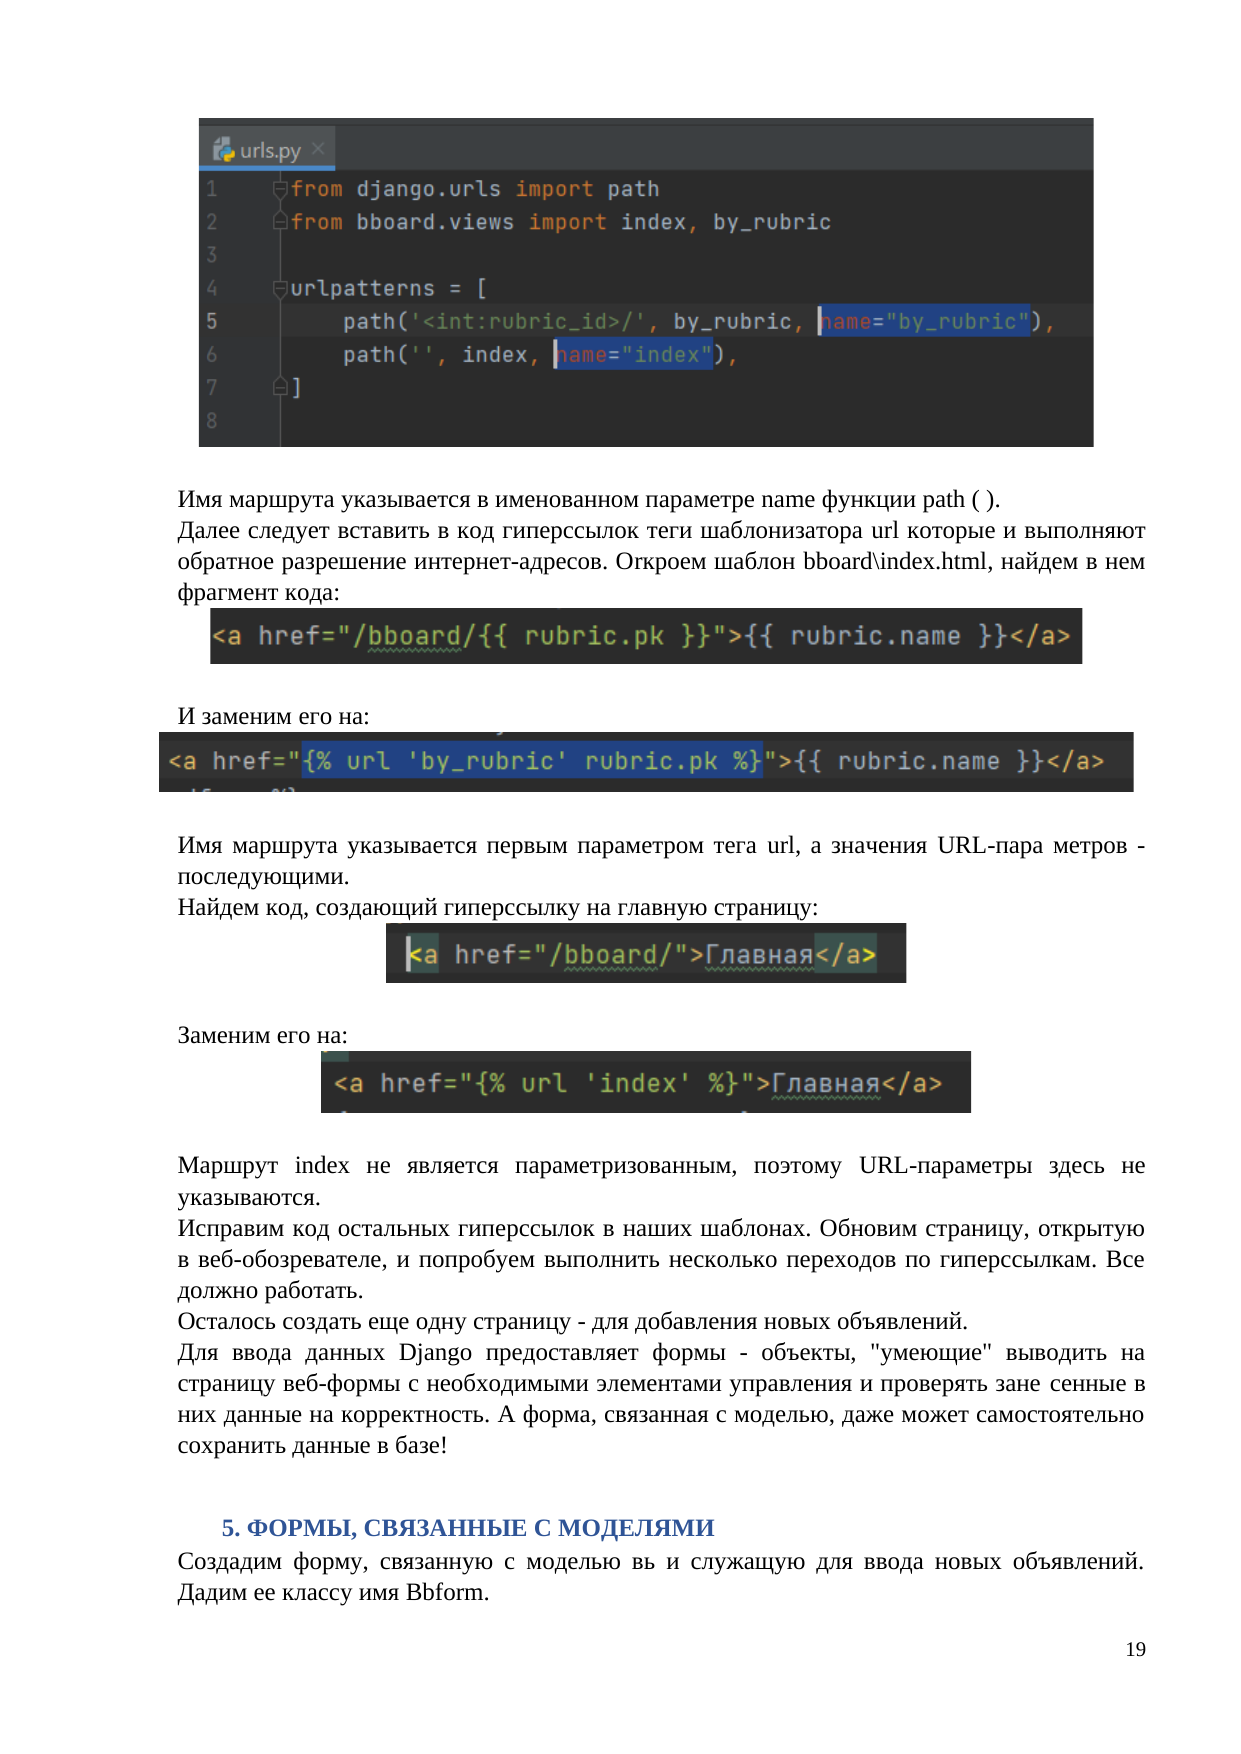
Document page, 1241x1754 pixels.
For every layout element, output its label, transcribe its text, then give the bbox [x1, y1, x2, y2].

text Исправим код остальных гиперссылок в наших шаблонах. Обновим страницу, открытую в веб-обозревателе, и попробуем выполнить несколько переходов по гиперссылкам. Все должно работать. [177, 1213, 1146, 1303]
text Найдем код, создающий гиперссылку на главную страницу: [177, 892, 1146, 921]
text Осталось создать еще одну страницу - для добавления новых объявлений. [177, 1306, 1146, 1334]
picture [198, 118, 1094, 447]
picture [210, 608, 1083, 664]
text И заменим его на: [177, 701, 1146, 730]
text Имя маршрута указывается в именованном параметре name функции path ( ). [177, 484, 1146, 513]
text Создадим форму, связанную с моделью вь и служащую для ввода новых объявлений. Дадим ее классу имя Bbform. [177, 1546, 1146, 1606]
text Для ввода данных Django предоставляет формы - объекты, "умеющие" выводить на страницу веб-формы с необходимыми элементами управления и проверять зане­ сенные в них данные на корректность. А форма, связанная с моделью, даже может самостоятельно сохранить данные в базе! [177, 1337, 1146, 1459]
text Маршрут index не является параметризованным, поэтому URL-параметры здесь не указываются. [177, 1151, 1146, 1210]
text Формы, связанные с моделями [177, 1513, 1152, 1541]
text Далее следует вставить в код гиперссылок теги шаблонизатора url которые и выполняют обратное разрешение интернет-адресов. Оrкроем шаблон bboard\index.html, найдем в нем фрагмент кода: [177, 515, 1146, 606]
picture [386, 923, 907, 983]
picture [321, 1051, 972, 1113]
picture [159, 732, 1134, 792]
text Заменим его на: [177, 1021, 1146, 1049]
text Имя маршрута указывается первым параметром тега url, а значения URL-пара­ метров - последующими. [177, 830, 1146, 890]
